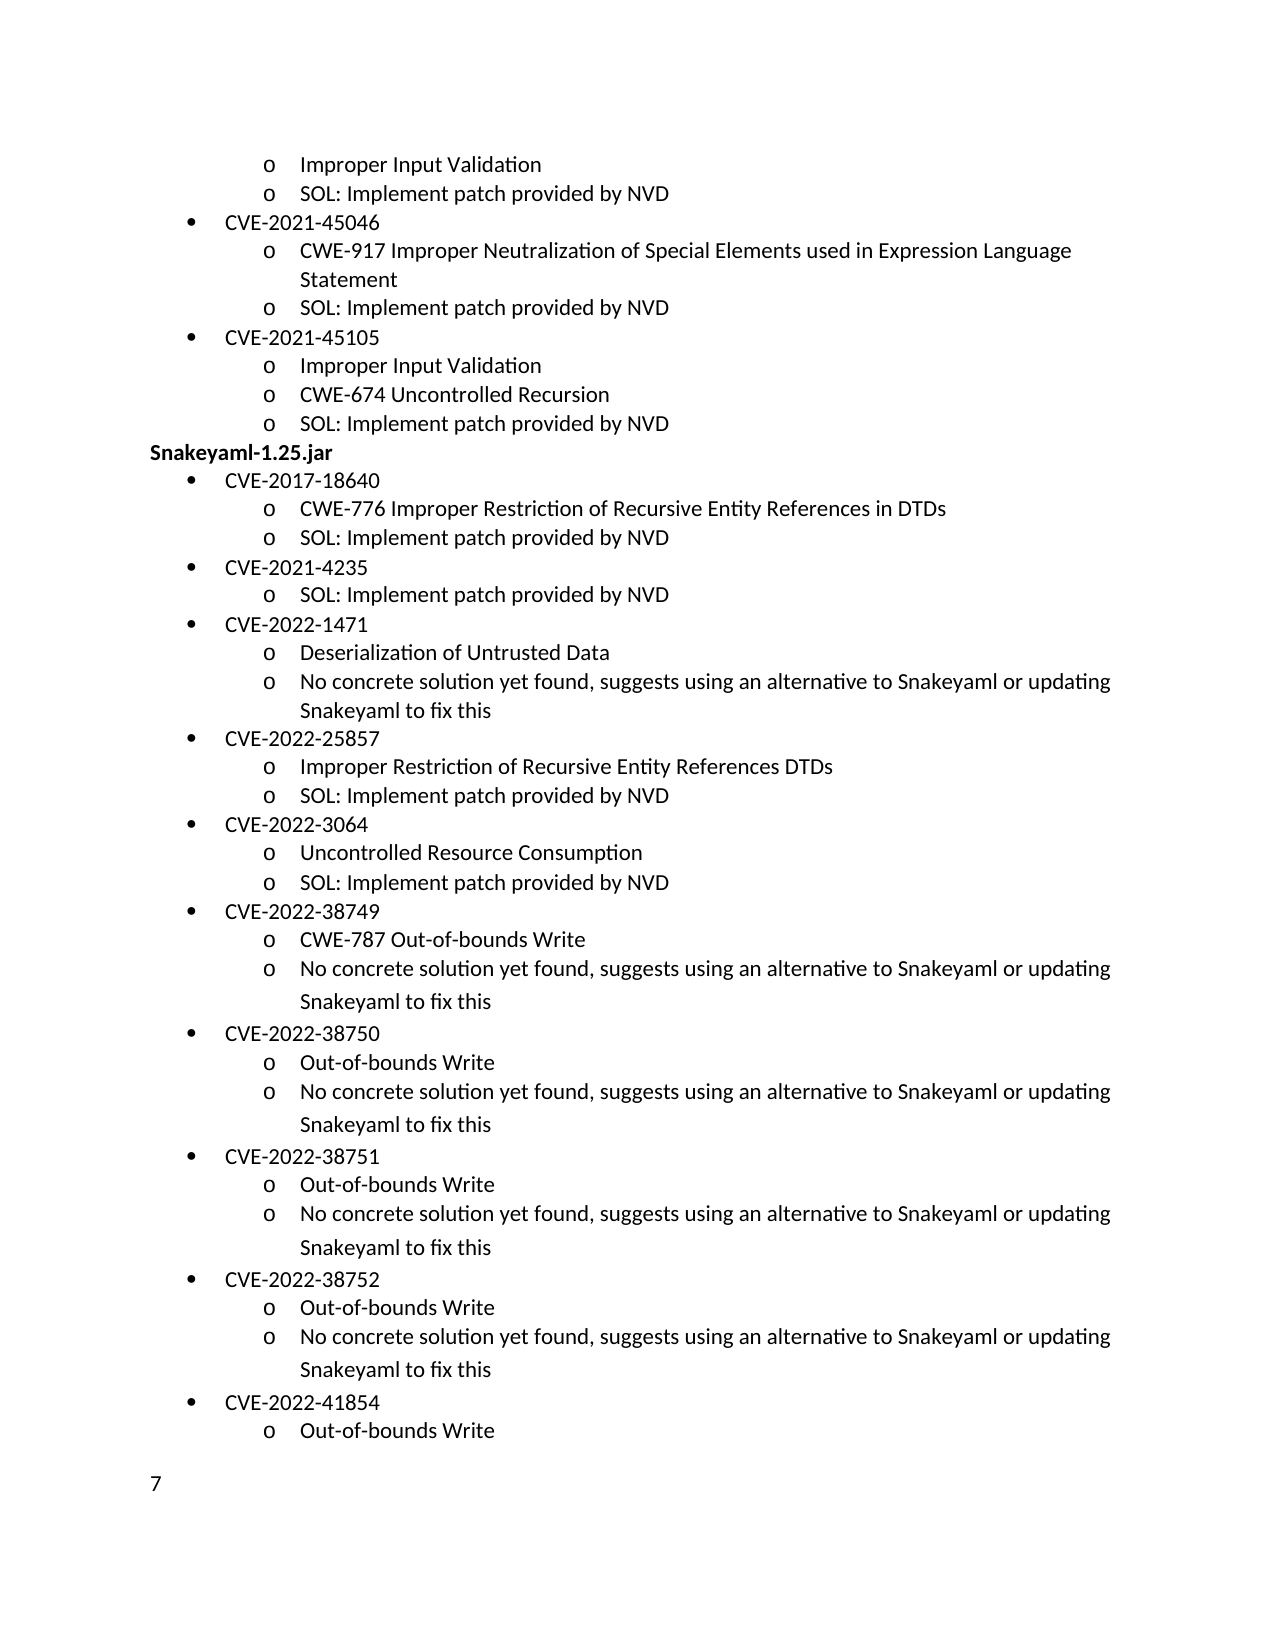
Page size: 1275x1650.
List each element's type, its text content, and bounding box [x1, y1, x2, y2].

list Deserialization of Untrusted Data [262, 638, 1125, 667]
list CVE-2017-18640 [187, 466, 1125, 494]
list SOL: Implement patch provided by NVD [262, 179, 1125, 208]
list No concrete solution yet found, suggests using an alternative to Snakeyaml or updating Snakeyaml to fix this [262, 1199, 1125, 1261]
list CVE-2022-25857 [187, 724, 1125, 752]
list CVE-2022-38750 [187, 1019, 1125, 1048]
list CVE-2022-38752 [187, 1265, 1125, 1293]
list CVE-2022-38749 [187, 897, 1125, 925]
list SOL: Implement patch provided by NVD [262, 868, 1125, 897]
list No concrete solution yet found, suggests using an alternative to Snakeyaml or updating Snakeyaml to fix this [262, 667, 1125, 724]
list CVE-2021-4235 [187, 553, 1125, 581]
list CWE-674 Uncontrolled Recursion [262, 380, 1125, 409]
text Snakeyaml-1.25.jar [150, 438, 1125, 466]
list SOL: Implement patch provided by NVD [262, 581, 1125, 610]
list Out-of-bounds Write [262, 1416, 1125, 1445]
list Out-of-bounds Write [262, 1170, 1125, 1199]
list Out-of-bounds Write [262, 1048, 1125, 1077]
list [262, 1322, 1125, 1383]
list No concrete solution yet found, suggests using an alternative to Snakeyaml or updating Snakeyaml to fix this [262, 1077, 1125, 1138]
list No concrete solution yet found, suggests using an alternative to Snakeyaml or updating Snakeyaml to fix this [262, 954, 1125, 1015]
list CVE-2021-45046 [187, 208, 1125, 236]
list CVE-2022-41854 [187, 1388, 1125, 1416]
list CVE-2021-45105 [187, 323, 1125, 351]
list SOL: Implement patch provided by NVD [262, 293, 1125, 323]
list Improper Input Validation [262, 150, 1125, 179]
list Improper Restriction of Recursive Entity References DTDs [262, 752, 1125, 781]
list CVE-2022-3064 [187, 811, 1125, 838]
list SOL: Implement patch provided by NVD [262, 523, 1125, 553]
list Out-of-bounds Write [262, 1293, 1125, 1322]
list Uncontrolled Resource Consumption [262, 838, 1125, 868]
list CWE-787 Out-of-bounds Write [262, 925, 1125, 954]
list Improper Input Validation [262, 351, 1125, 380]
list SOL: Implement patch provided by NVD [262, 409, 1125, 438]
list SOL: Implement patch provided by NVD [262, 781, 1125, 811]
list CVE-2022-1471 [187, 610, 1125, 638]
list CWE-776 Improper Restriction of Recursive Entity References in DTDs [262, 494, 1125, 523]
list CWE-917 Improper Neutralization of Special Elements used in Expression Language Statement [262, 236, 1125, 293]
list CVE-2022-38751 [187, 1142, 1125, 1170]
